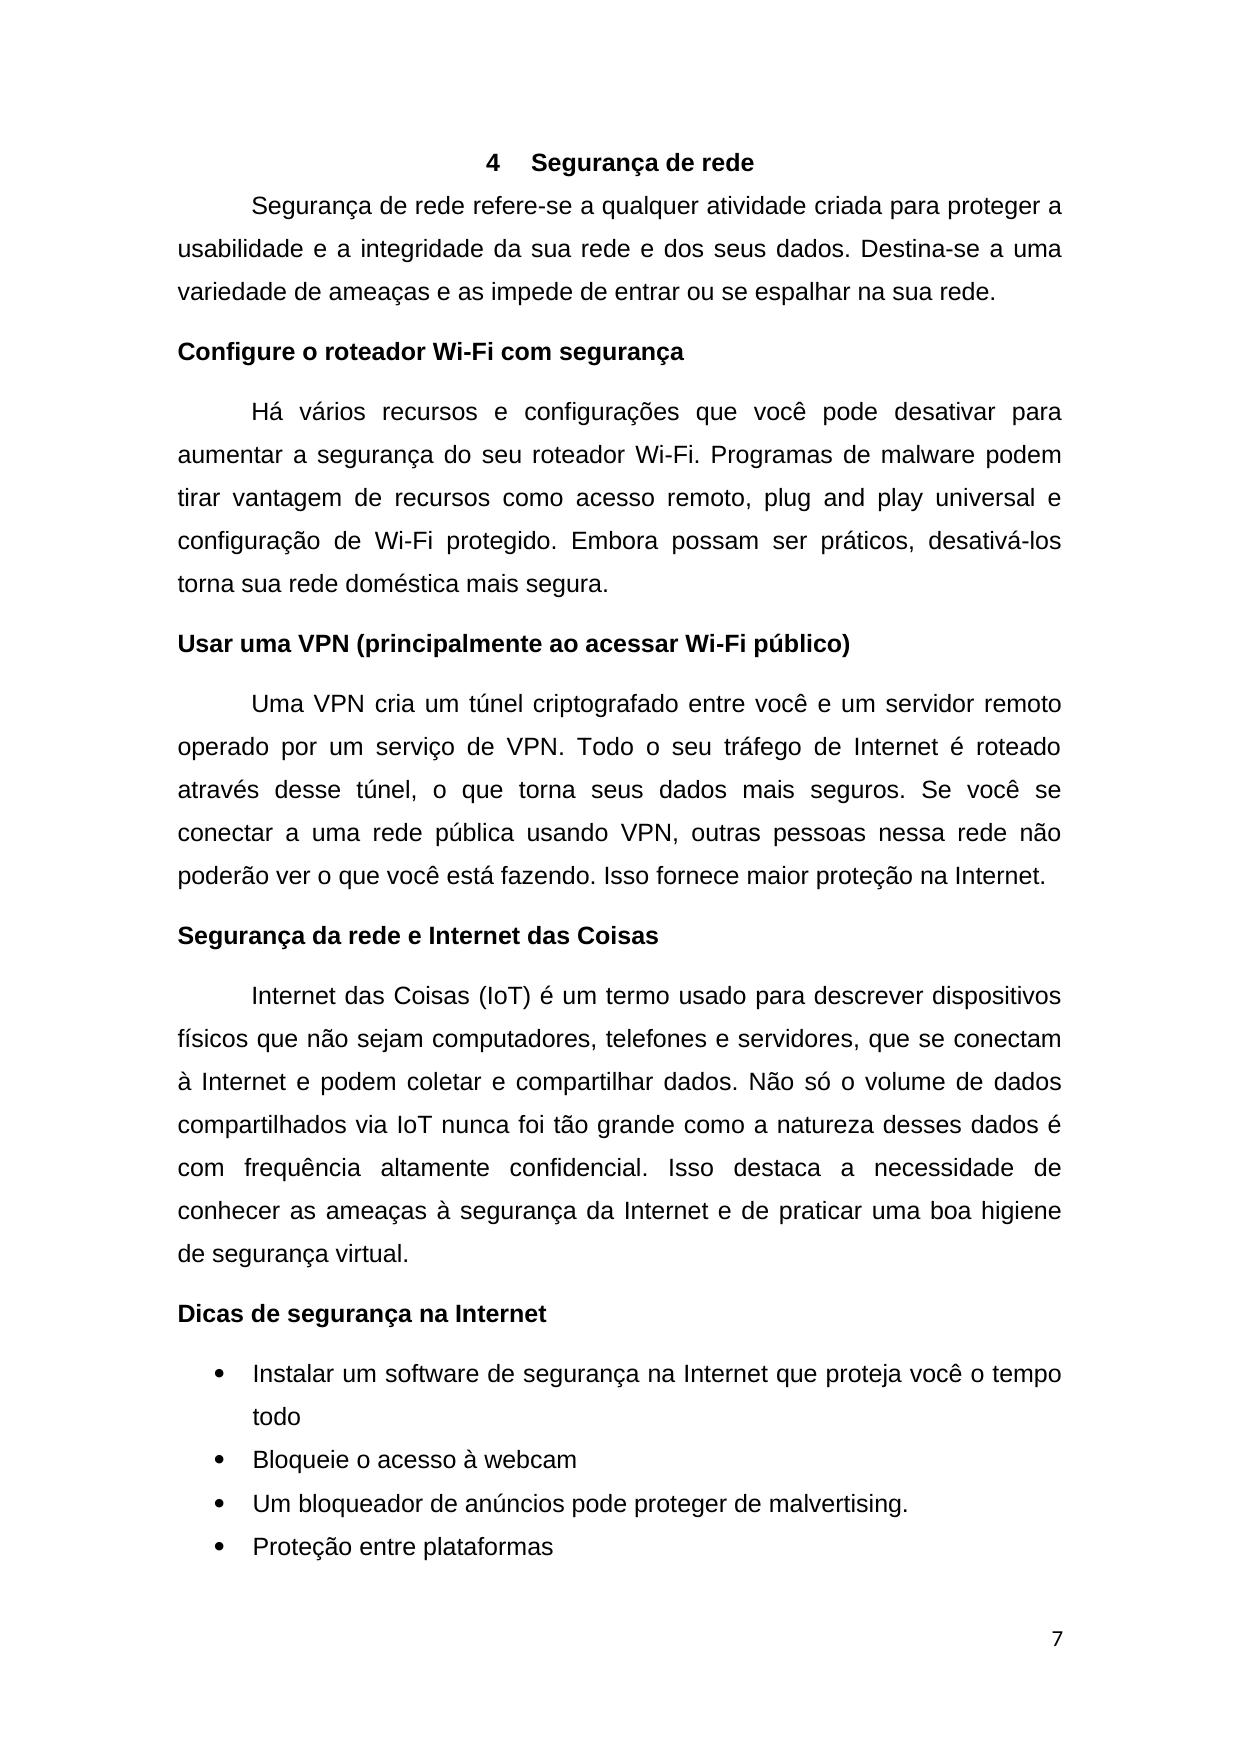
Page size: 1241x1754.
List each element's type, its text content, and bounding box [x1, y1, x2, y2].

text Usar uma VPN (principalmente ao acessar Wi-Fi público) [177, 629, 1063, 658]
text Segurança da rede e Internet das Coisas [177, 921, 1063, 950]
text Dicas de segurança na Internet [177, 1299, 1063, 1328]
text Segurança de rede refere-se a qualquer atividade criada para proteger a usabilidade e a integridade da sua rede e dos seus dados. Destina-se a uma variedade de ameaças e as impede de entrar ou se espalhar na sua rede. [177, 191, 1063, 306]
text Há vários recursos e configurações que você pode desativar para aumentar a segurança do seu roteador Wi-Fi. Programas de malware podem tirar vantagem de recursos como acesso remoto, plug and play universal e configuração de Wi-Fi protegido. Embora possam ser práticos, desativá-los torna sua rede doméstica mais segura. [177, 397, 1063, 598]
text Uma VPN cria um túnel criptografado entre você e um servidor remoto operado por um serviço de VPN. Todo o seu tráfego de Internet é roteado através desse túnel, o que torna seus dados mais seguros. Se você se conectar a uma rede pública usando VPN, outras pessoas nessa rede não poderão ver o que você está fazendo. Isso fornece maior proteção na Internet. [177, 689, 1063, 890]
list Um bloqueador de anúncios pode proteger de malvertising. [215, 1489, 1063, 1517]
list Proteção entre plataformas [215, 1532, 1063, 1561]
list Bloqueie o acesso à webcam [215, 1445, 1063, 1474]
subtitle Segurança de rede [177, 148, 1063, 176]
text Configure o roteador Wi-Fi com segurança [177, 337, 1063, 366]
list Instalar um software de segurança na Internet que proteja você o tempo todo [215, 1359, 1063, 1431]
text Internet das Coisas (IoT) é um termo usado para descrever dispositivos físicos que não sejam computadores, telefones e servidores, que se conectam à Internet e podem coletar e compartilhar dados. Não só o volume de dados compartilhados via IoT nunca foi tão grande como a natureza desses dados é com frequência altamente confidencial. Isso destaca a necessidade de conhecer as ameaças à segurança da Internet e de praticar uma boa higiene de segurança virtual. [177, 981, 1063, 1268]
